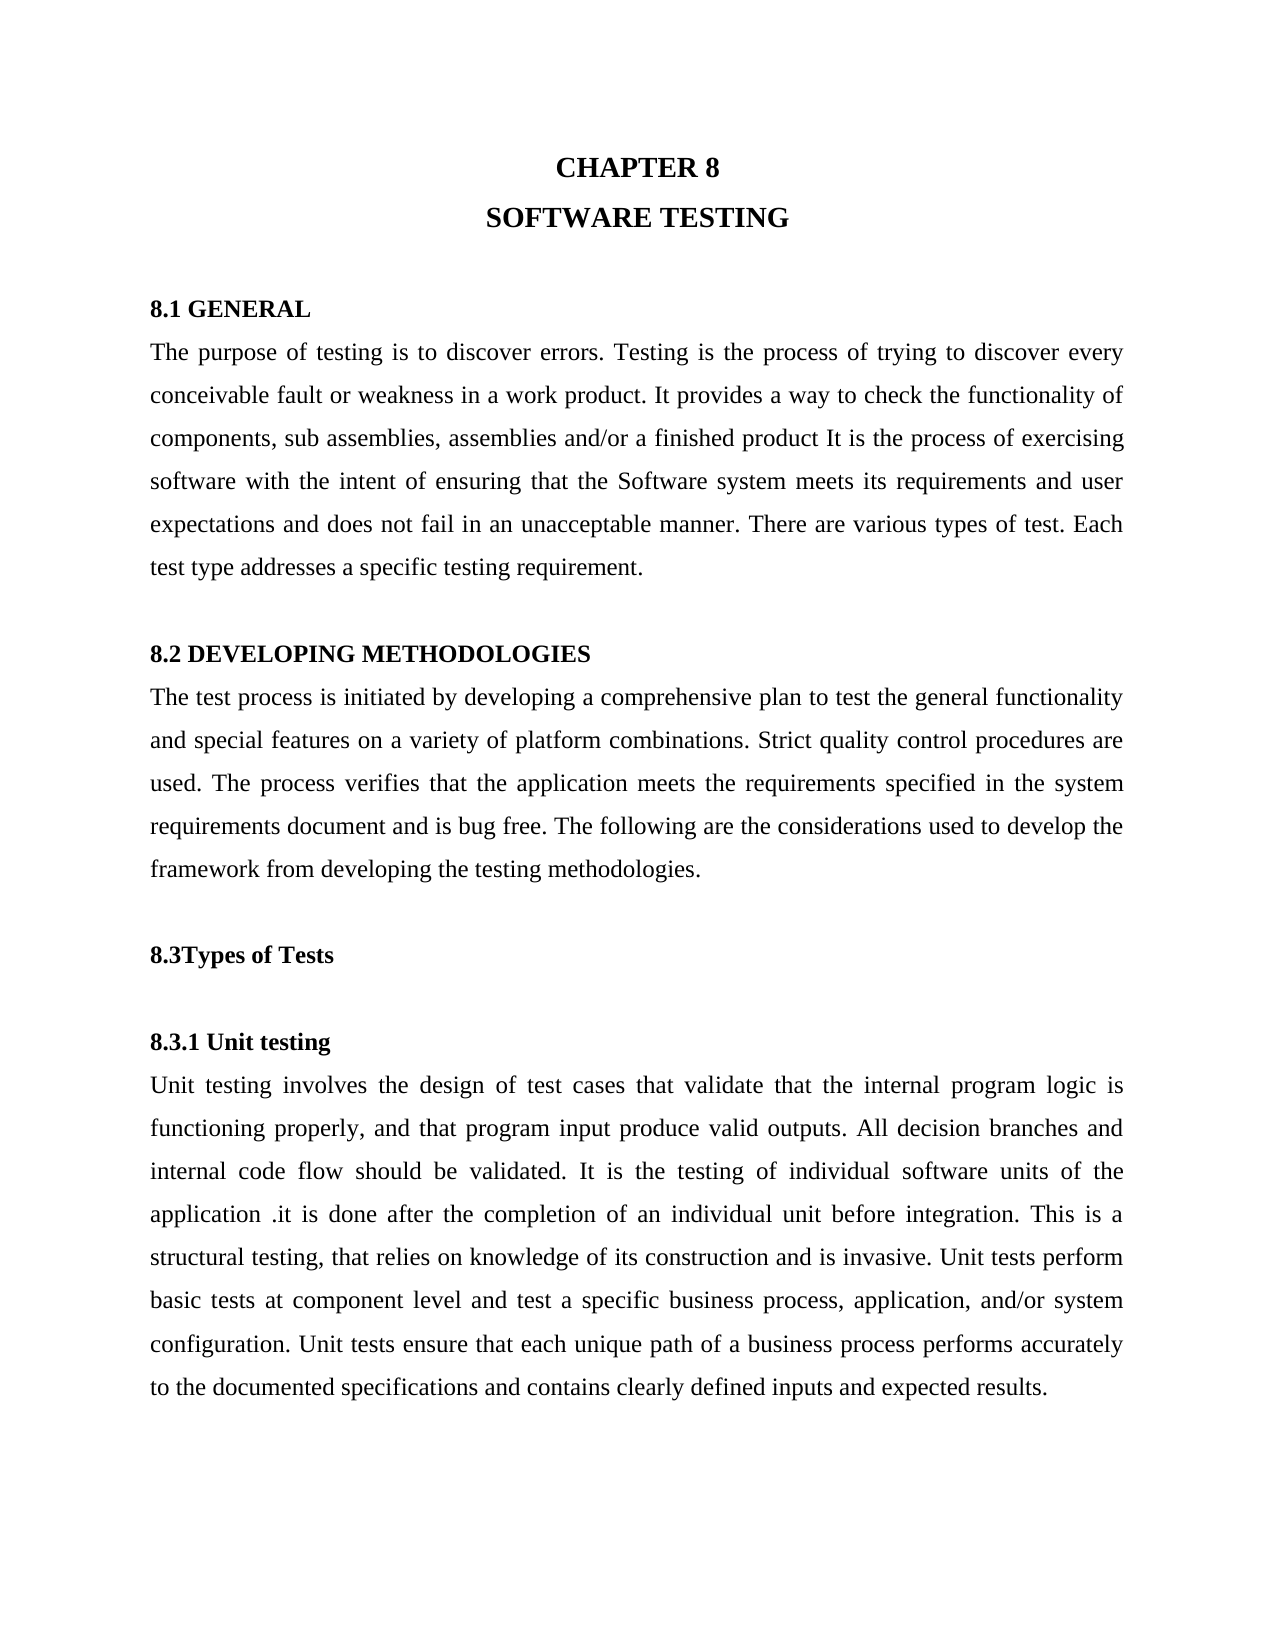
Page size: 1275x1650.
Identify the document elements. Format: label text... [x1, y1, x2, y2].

text CHAPTER 8 [150, 150, 1125, 183]
text SOFTWARE TESTING [150, 200, 1125, 234]
text The test process is initiated by developing a comprehensive plan to test the general functionality and special features on a variety of platform combinations. Strict quality control procedures are used. The process verifies that the application meets the requirements specified in the system requirements document and is bug free. The following are the considerations used to develop the framework from developing the testing methodologies. [150, 682, 1125, 883]
text 8.2 DEVELOPING METHODOLOGIES [150, 639, 1125, 667]
text Unit testing involves the design of test cases that validate that the internal program logic is functioning properly, and that program input produce valid outputs. All decision branches and internal code flow should be validated. It is the testing of individual software units of the application .it is done after the completion of an individual unit before integration. This is a structural testing, that relies on knowledge of its construction and is invasive. Unit tests perform basic tests at component level and test a specific business process, application, and/or system configuration. Unit tests ensure that each unique path of a business process performs accurately to the documented specifications and contains clearly defined inputs and expected results. [150, 1070, 1125, 1401]
text The purpose of testing is to discover errors. Testing is the process of trying to discover every conceivable fault or weakness in a work product. It provides a way to check the functionality of components, sub assemblies, assemblies and/or a finished product It is the process of exercising software with the intent of ensuring that the Software system meets its requirements and user expectations and does not fail in an unacceptable manner. There are various types of test. Each test type addresses a specific testing requirement. [150, 337, 1125, 581]
text 8.3.1 Unit testing [150, 1027, 1125, 1056]
text 8.3Types of Tests [150, 941, 1125, 969]
text 8.1 GENERAL [150, 294, 1125, 322]
